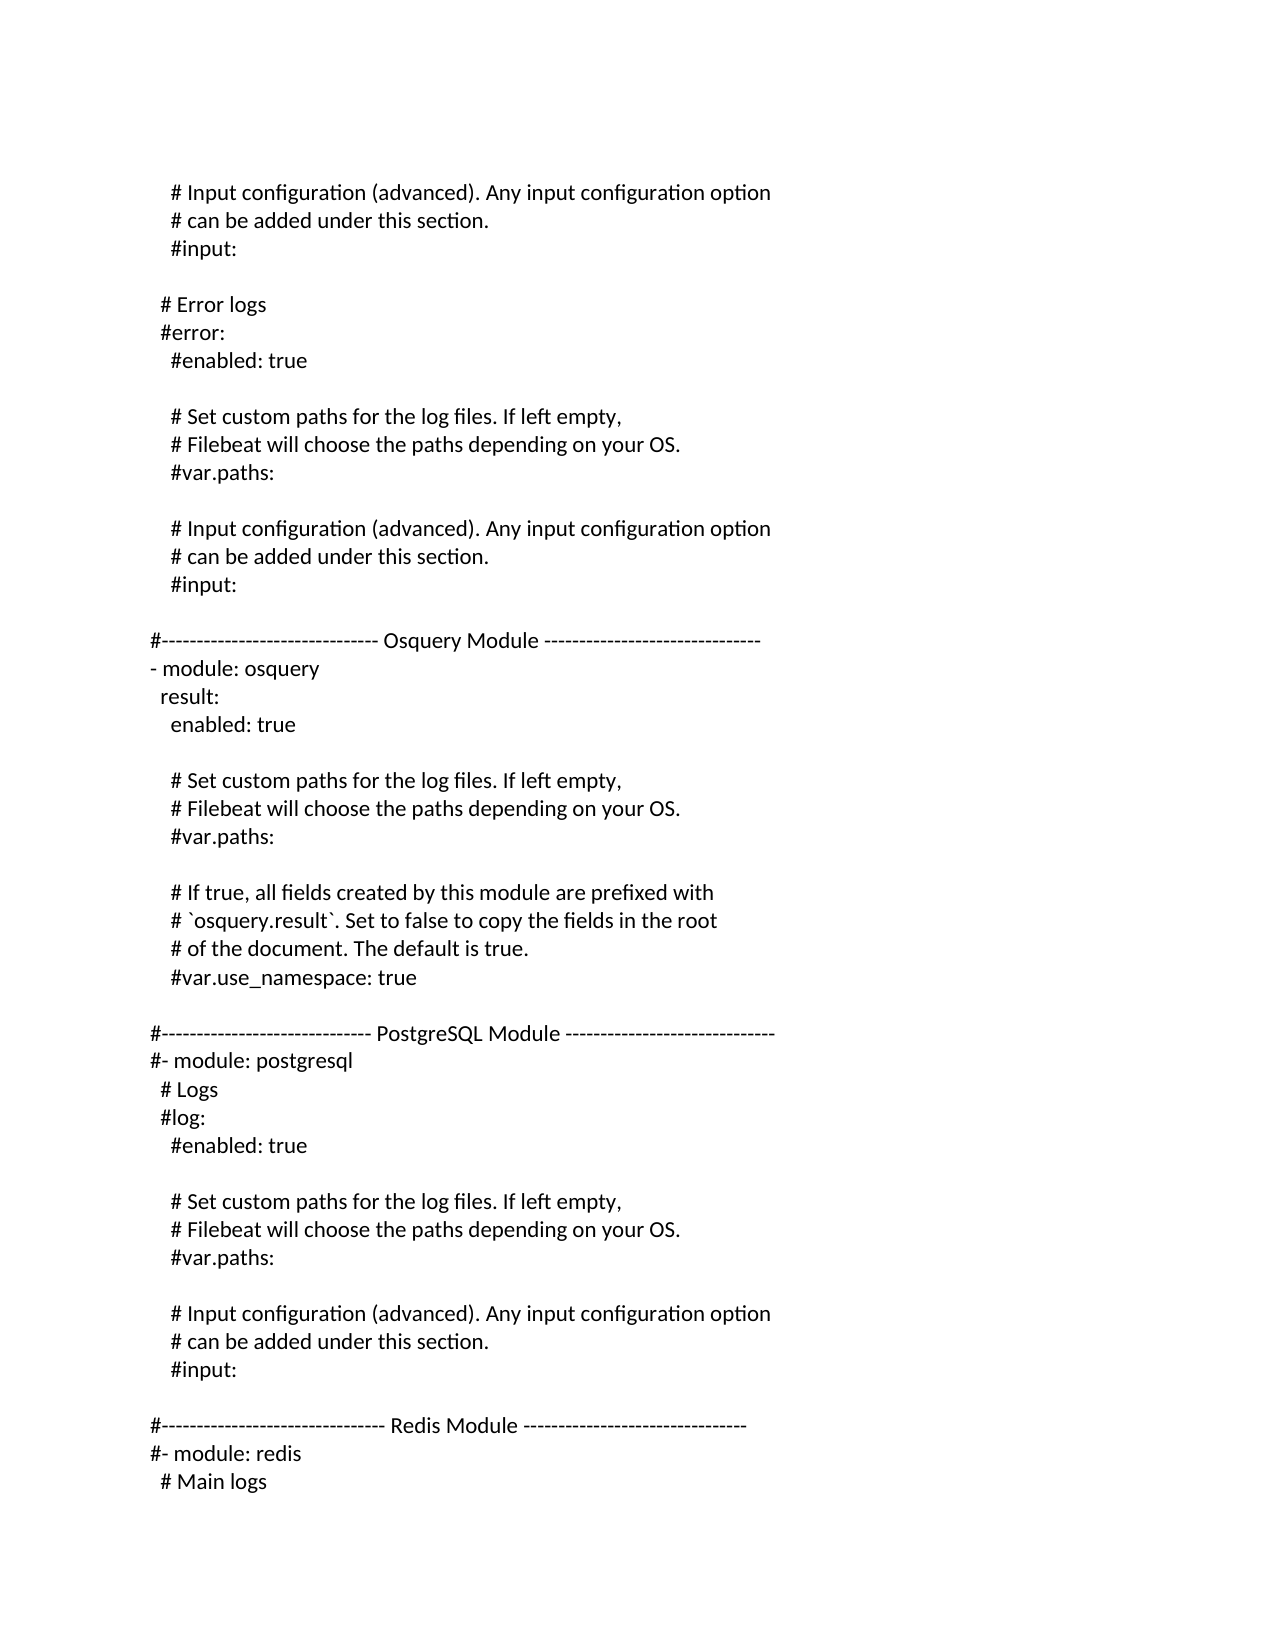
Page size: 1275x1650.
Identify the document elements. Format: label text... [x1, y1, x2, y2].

text #------------------------------- Osquery Module ------------------------------- [150, 626, 1125, 654]
text #-------------------------------- Redis Module -------------------------------- [150, 1411, 1125, 1439]
text # Main logs [150, 1467, 1125, 1495]
text #- module: postgresql [150, 1047, 1125, 1075]
text # Filebeat will choose the paths depending on your OS. [150, 430, 1125, 458]
text # Logs [150, 1075, 1125, 1103]
text # Set custom paths for the log files. If left empty, [150, 766, 1125, 794]
text # Input configuration (advanced). Any input configuration option [150, 178, 1125, 206]
text # `osquery.result`. Set to false to copy the fields in the root [150, 907, 1125, 934]
text # Filebeat will choose the paths depending on your OS. [150, 794, 1125, 822]
text #------------------------------ PostgreSQL Module ------------------------------ [150, 1019, 1125, 1047]
text #enabled: true [150, 1131, 1125, 1159]
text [150, 402, 1125, 430]
text - module: osquery [150, 654, 1125, 682]
text # Input configuration (advanced). Any input configuration option [150, 514, 1125, 542]
text # can be added under this section. [150, 542, 1125, 570]
text # can be added under this section. [150, 206, 1125, 234]
text #- module: redis [150, 1439, 1125, 1467]
text # Input configuration (advanced). Any input configuration option [150, 1299, 1125, 1327]
text # Set custom paths for the log files. If left empty, [150, 1187, 1125, 1215]
text #enabled: true [150, 346, 1125, 374]
text #error: [150, 318, 1125, 346]
text # of the document. The default is true. [150, 934, 1125, 963]
text # Filebeat will choose the paths depending on your OS. [150, 1215, 1125, 1243]
text enabled: true [150, 710, 1125, 738]
text # Error logs [150, 290, 1125, 318]
text #var.paths: [150, 1243, 1125, 1271]
text #log: [150, 1103, 1125, 1131]
text # If true, all fields created by this module are prefixed with [150, 878, 1125, 907]
text #input: [150, 1355, 1125, 1383]
text #var.use_namespace: true [150, 963, 1125, 991]
text #var.paths: [150, 822, 1125, 851]
text result: [150, 682, 1125, 710]
text #var.paths: [150, 458, 1125, 486]
text #input: [150, 570, 1125, 598]
text # can be added under this section. [150, 1327, 1125, 1355]
text #input: [150, 234, 1125, 262]
